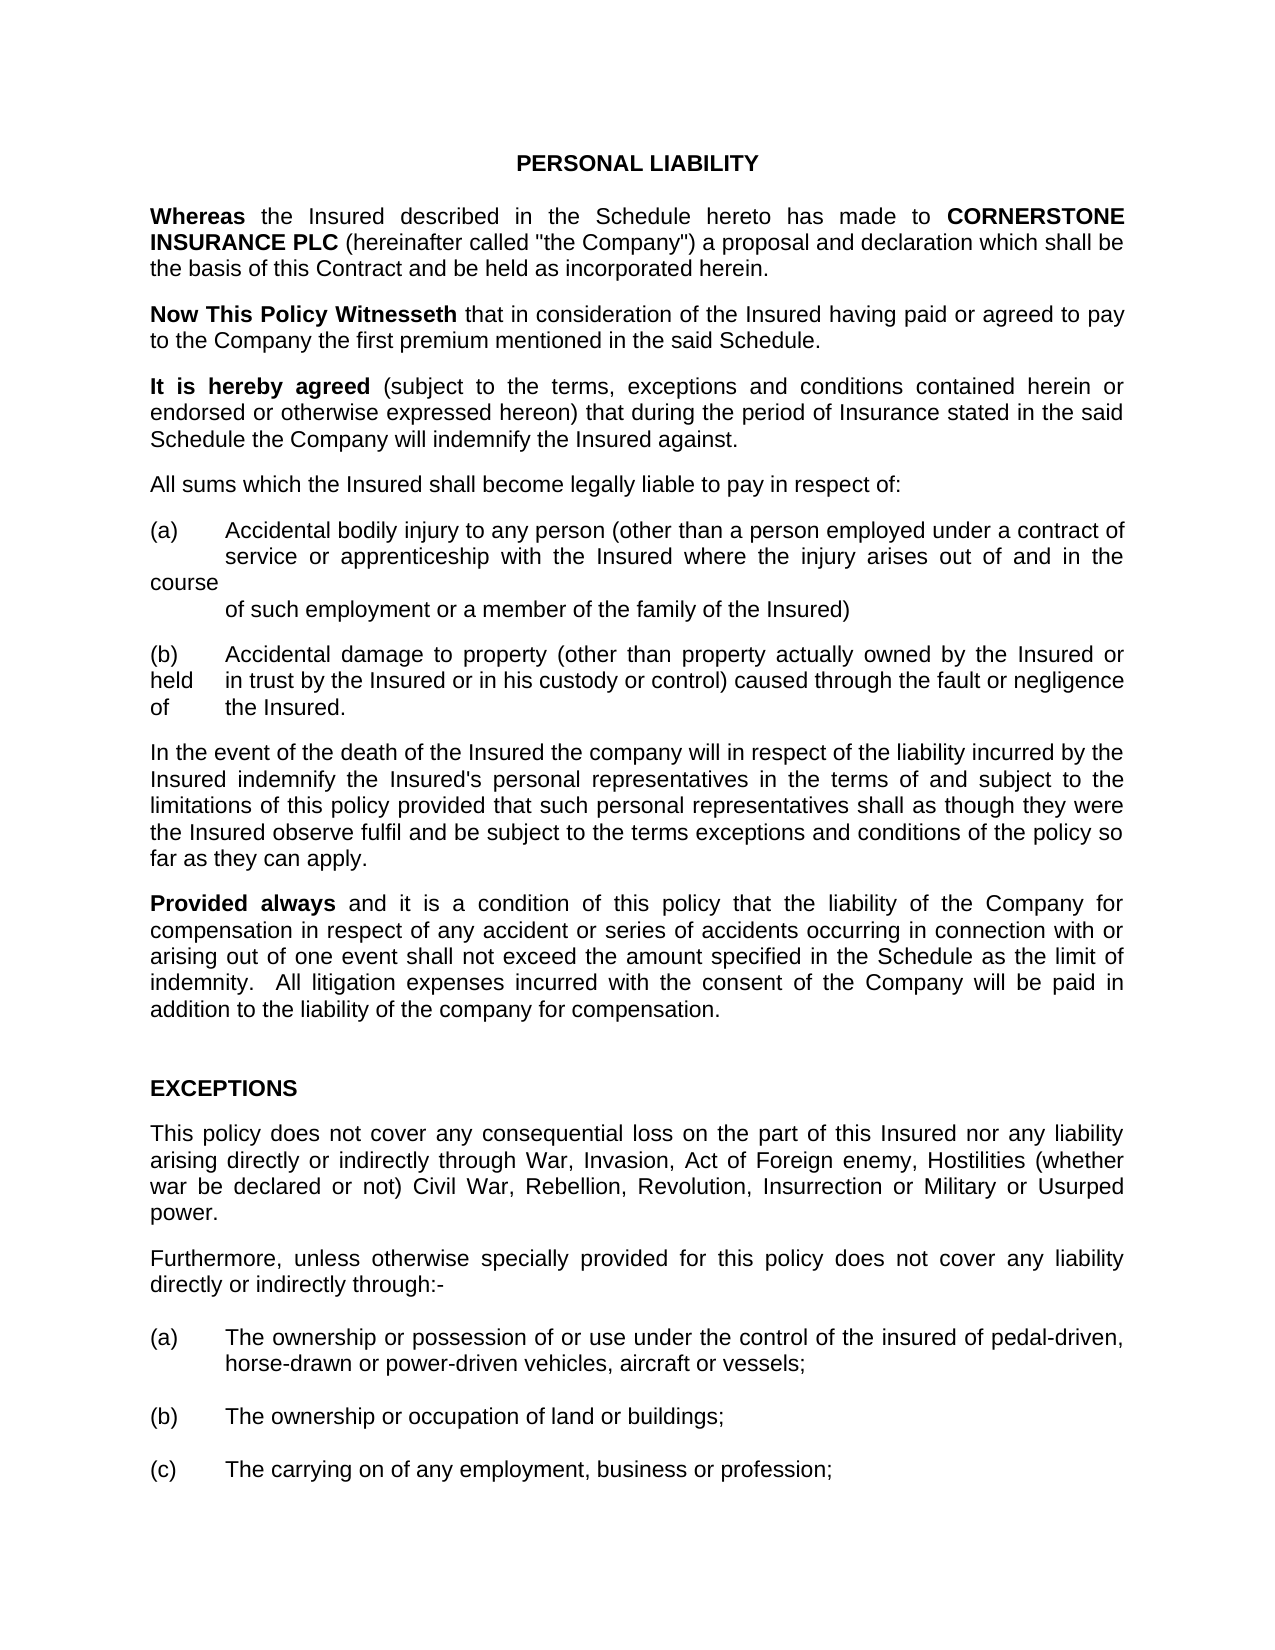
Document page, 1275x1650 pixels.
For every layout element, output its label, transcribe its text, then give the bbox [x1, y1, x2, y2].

text (a) Accidental bodily injury to any person (other than a person employed under a contract of service or apprenticeship with the Insured where the injury arises out of and in the course [150, 517, 1125, 596]
text In the event of the death of the Insured the company will in respect of the liability incurred by the Insured indemnify the Insured's personal representatives in the terms of and subject to the limitations of this policy provided that such personal representatives shall as though they were the Insured observe fulfil and be subject to the terms exceptions and conditions of the policy so far as they can apply. [150, 739, 1125, 871]
text Provided always and it is a condition of this policy that the liability of the Company for compensation in respect of any accident or series of accidents occurring in connection with or arising out of one event shall not exceed the amount specified in the Schedule as the limit of indemnity. All litigation expenses incurred with the consent of the Company will be paid in addition to the liability of the company for compensation. [150, 890, 1125, 1022]
text (a) The ownership or possession of or use under the control of the insured of pedal-driven, horse-drawn or power-driven vehicles, aircraft or vessels; [150, 1324, 1125, 1377]
text of such employment or a member of the family of the Insured) [150, 596, 1125, 622]
text Now This Policy Witnesseth that in consideration of the Insured having paid or agreed to pay to the Company the first premium mentioned in the said Schedule. [150, 301, 1125, 354]
text (c) The carrying on of any employment, business or profession; [150, 1456, 1125, 1482]
text Whereas the Insured described in the Schedule hereto has made to CORNERSTONE INSURANCE PLC (hereinafter called "the Company") a proposal and declaration which shall be the basis of this Contract and be held as incorporated herein. [150, 203, 1125, 282]
text This policy does not cover any consequential loss on the part of this Insured nor any liability arising directly or indirectly through War, Invasion, Act of Foreign enemy, Hostilities (whether war be declared or not) Civil War, Rebellion, Revolution, Insurrection or Military or Usurped power. [150, 1120, 1125, 1226]
text EXCEPTIONS [150, 1075, 1125, 1101]
text It is hereby agreed (subject to the terms, exceptions and conditions contained herein or endorsed or otherwise expressed hereon) that during the period of Insurance stated in the said Schedule the Company will indemnify the Insured against. [150, 373, 1125, 452]
text (b) Accidental damage to property (other than property actually owned by the Insured or held in trust by the Insured or in his custody or control) caused through the fault or negligence of the Insured. [150, 641, 1125, 720]
text (b) The ownership or occupation of land or buildings; [150, 1403, 1125, 1429]
text All sums which the Insured shall become legally liable to pay in respect of: [150, 471, 1125, 497]
text PERSONAL LIABILITY [150, 150, 1125, 176]
text Furthermore, unless otherwise specially provided for this policy does not cover any liability directly or indirectly through:- [150, 1245, 1125, 1298]
